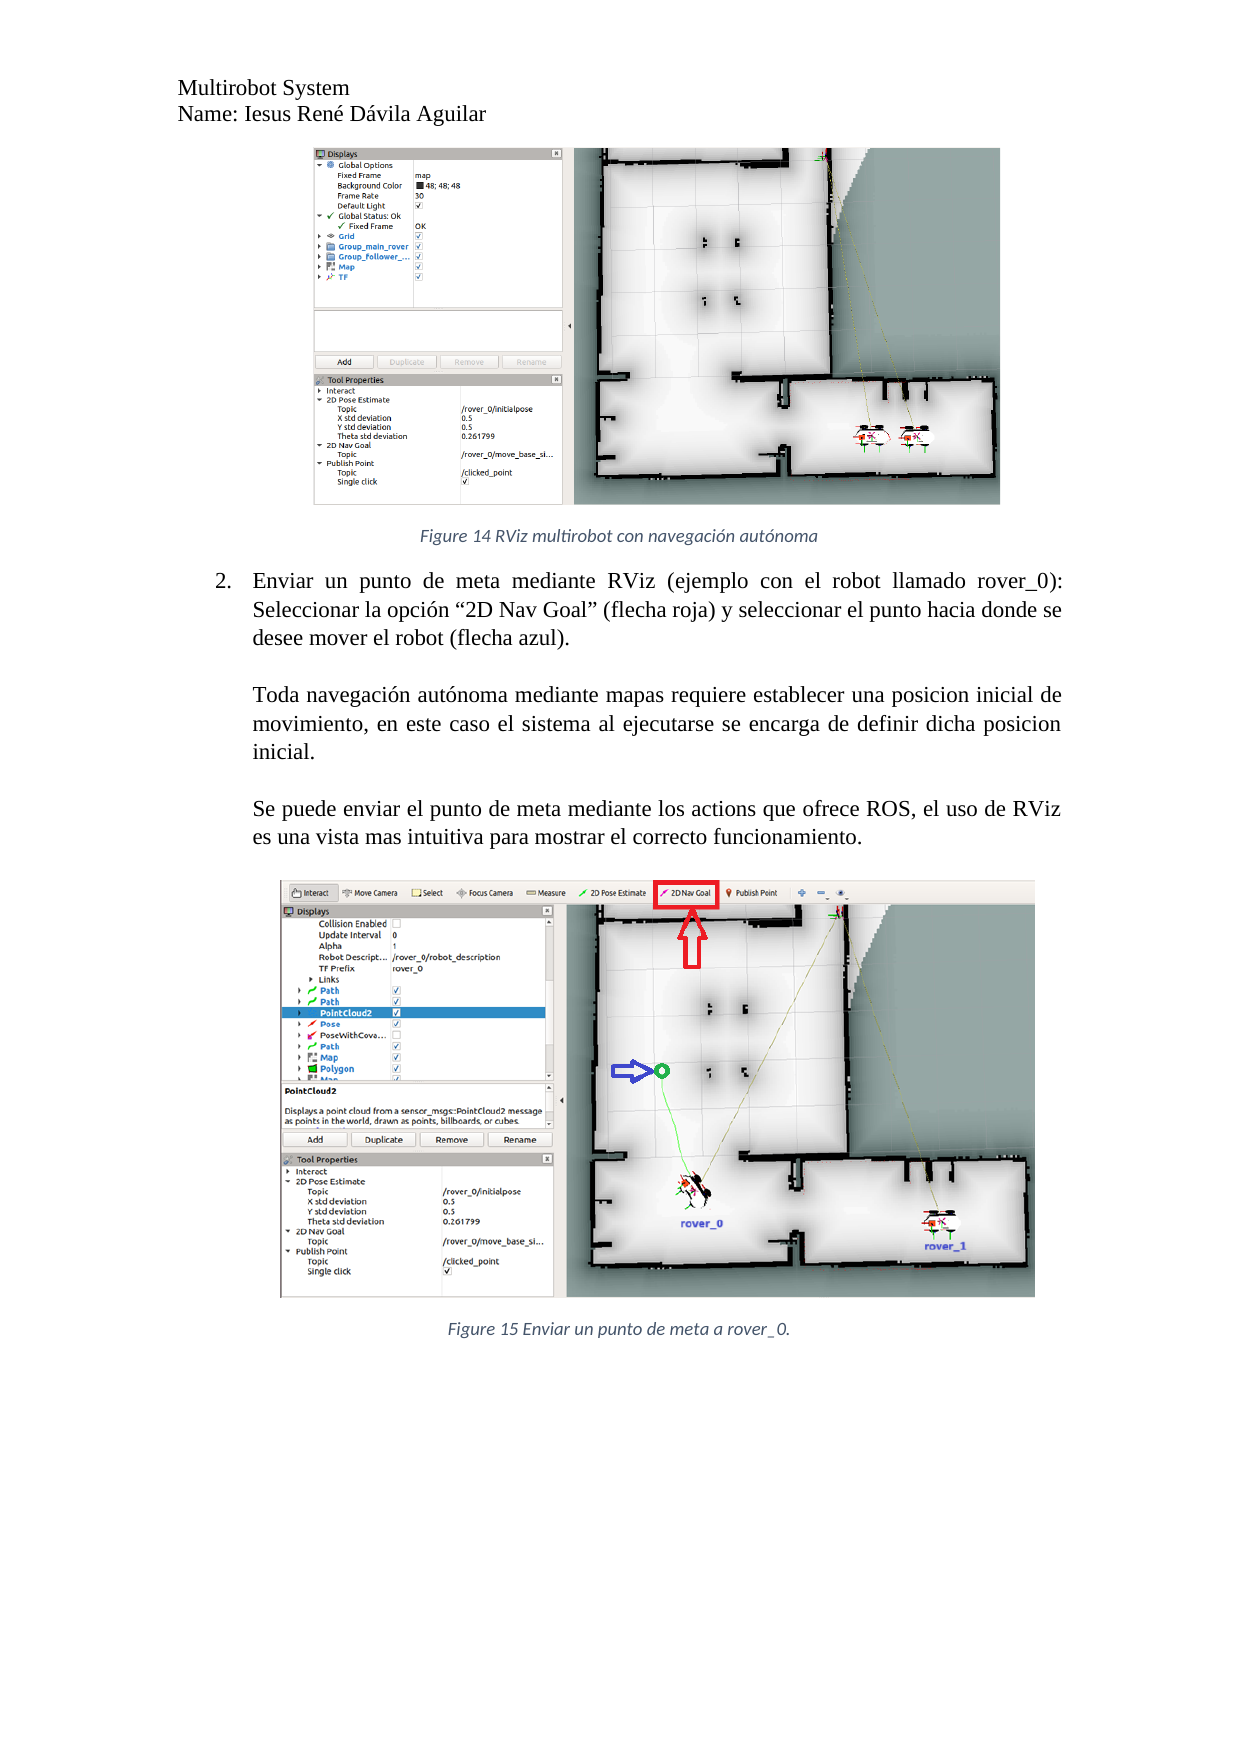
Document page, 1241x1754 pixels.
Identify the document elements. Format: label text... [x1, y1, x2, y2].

list Toda navegación autónoma mediante mapas requiere establecer una posicion inicial de movimiento, en este caso el sistema al ejecutarse se encarga de definir dicha posicion inicial. [252, 681, 1063, 764]
list Enviar un punto de meta mediante RViz (ejemplo con el robot llamado rover_0): Seleccionar la opción “2D Nav Goal” (flecha roja) y seleccionar el punto hacia donde se desee mover el robot (flecha azul). [215, 567, 1063, 651]
text Figure 14 RViz multirobot con navegación autónoma [177, 524, 1063, 547]
text Figure 15 Enviar un punto de meta a rover_0. [177, 1317, 1063, 1339]
picture [280, 880, 1035, 1298]
picture [313, 147, 1001, 505]
list Se puede enviar el punto de meta mediante los actions que ofrece ROS, el uso de RViz es una vista mas intuitiva para mostrar el correcto funcionamiento. [252, 795, 1063, 850]
